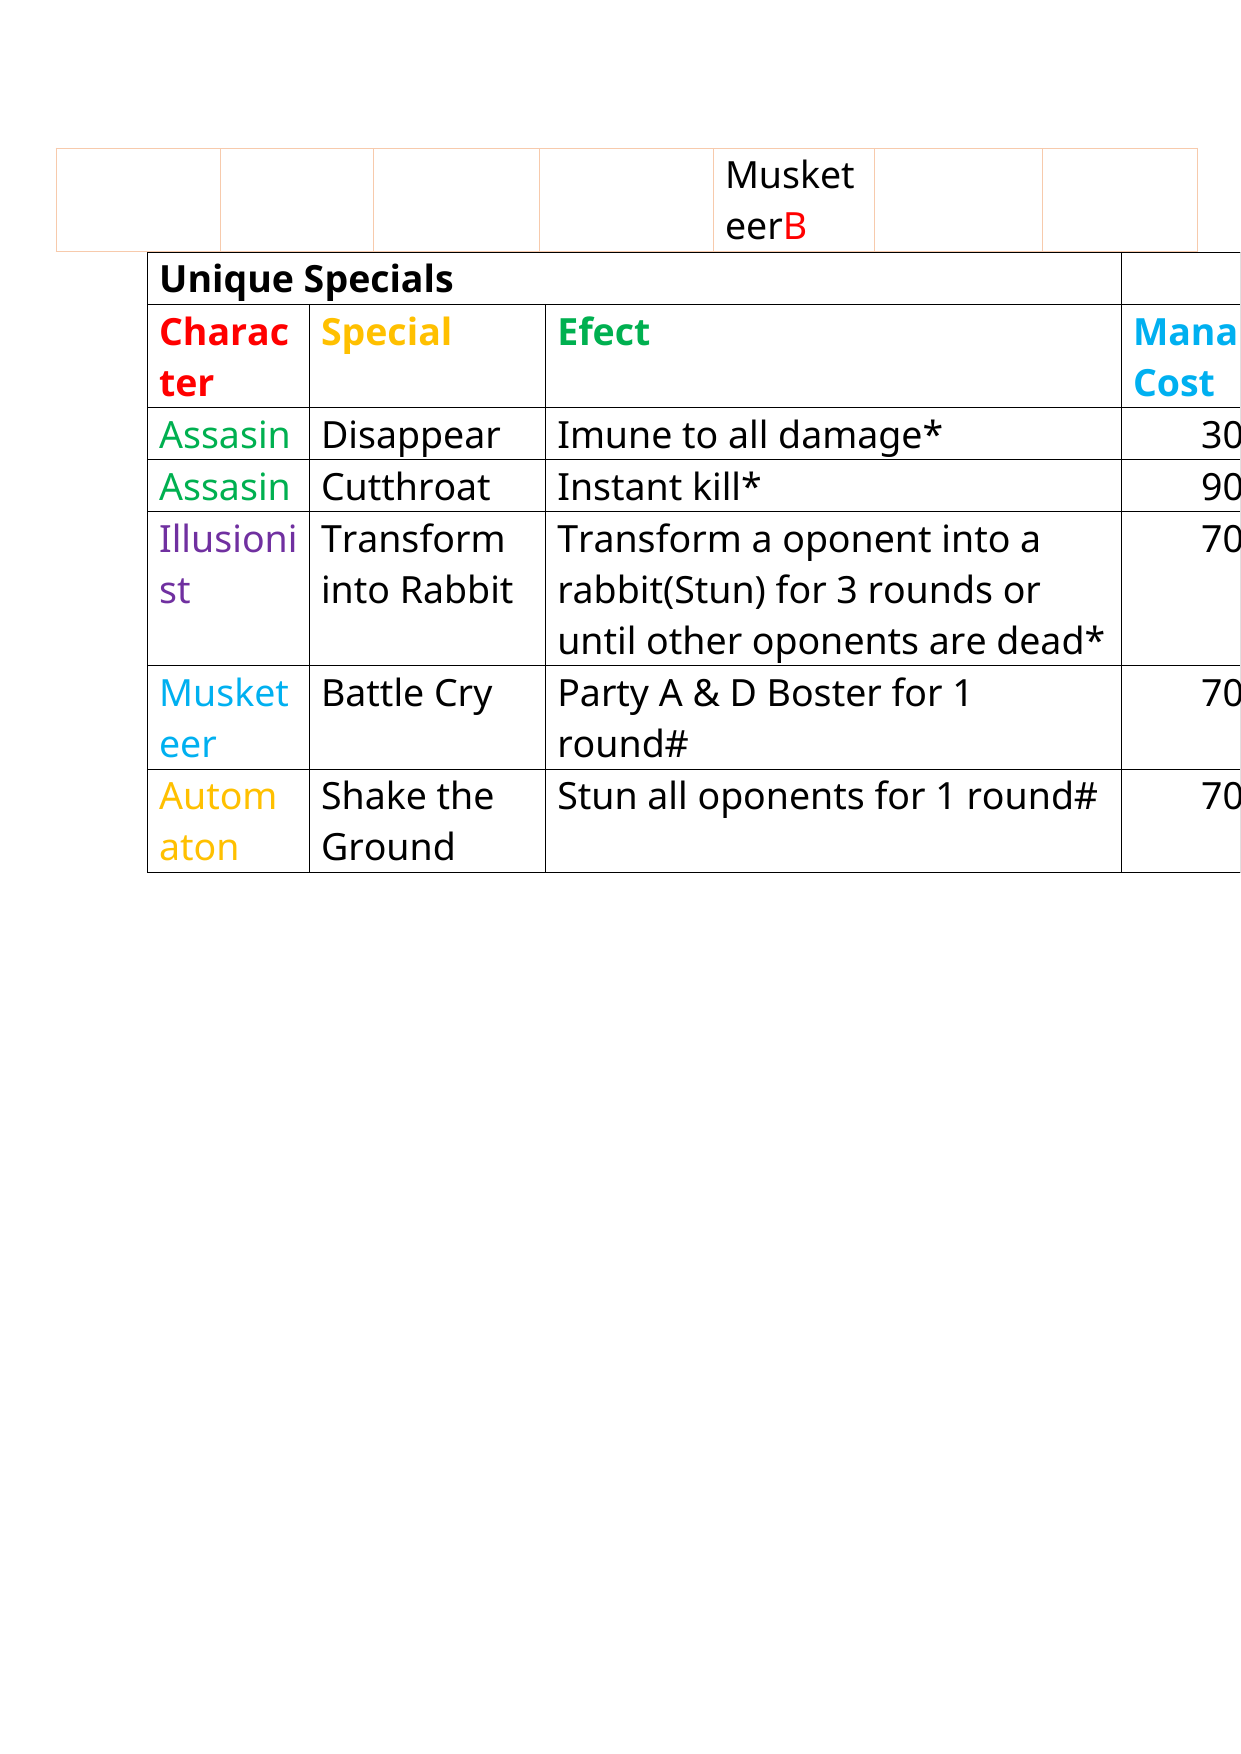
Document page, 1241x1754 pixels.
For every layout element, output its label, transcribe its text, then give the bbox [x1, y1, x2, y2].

table_cell 30 [1122, 408, 1240, 459]
table_cell Mana Cost [1122, 305, 1240, 407]
table_cell [221, 149, 373, 251]
table_cell Instant kill* [546, 460, 1121, 511]
table_cell 90 [1122, 460, 1240, 511]
table_cell [57, 149, 220, 251]
table_cell 70 [1122, 666, 1240, 768]
table_cell Cutthroat [310, 460, 545, 511]
table_header Unique Specials [148, 253, 1121, 304]
table_cell [1043, 149, 1197, 251]
table_cell Shake the Ground [310, 770, 545, 872]
table_header [1122, 253, 1240, 304]
table_cell [875, 149, 1042, 251]
table_cell Automaton [148, 770, 309, 872]
table_cell Transform a oponent into a rabbit(Stun) for 3 rounds or until other oponents are dead* [546, 512, 1121, 665]
table_cell [374, 149, 539, 251]
table_cell 70 [1122, 770, 1240, 872]
table_cell Disappear [310, 408, 545, 459]
table_cell Party A & D Boster for 1 round# [546, 666, 1121, 768]
table_cell Transform into Rabbit [310, 512, 545, 665]
table_cell Special [310, 305, 545, 407]
table_cell [540, 149, 713, 251]
table_cell Battle Cry [310, 666, 545, 768]
table_cell Assasin [148, 460, 309, 511]
table_cell Musketeer [148, 666, 309, 768]
table_cell Illusionist [148, 512, 309, 665]
table_cell MusketeerB [714, 149, 874, 251]
table_cell Character [148, 305, 309, 407]
table_cell Imune to all damage* [546, 408, 1121, 459]
table_cell Stun all oponents for 1 round# [546, 770, 1121, 872]
table_cell Assasin [148, 408, 309, 459]
table_cell Efect [546, 305, 1121, 407]
table_cell 70 [1122, 512, 1240, 665]
